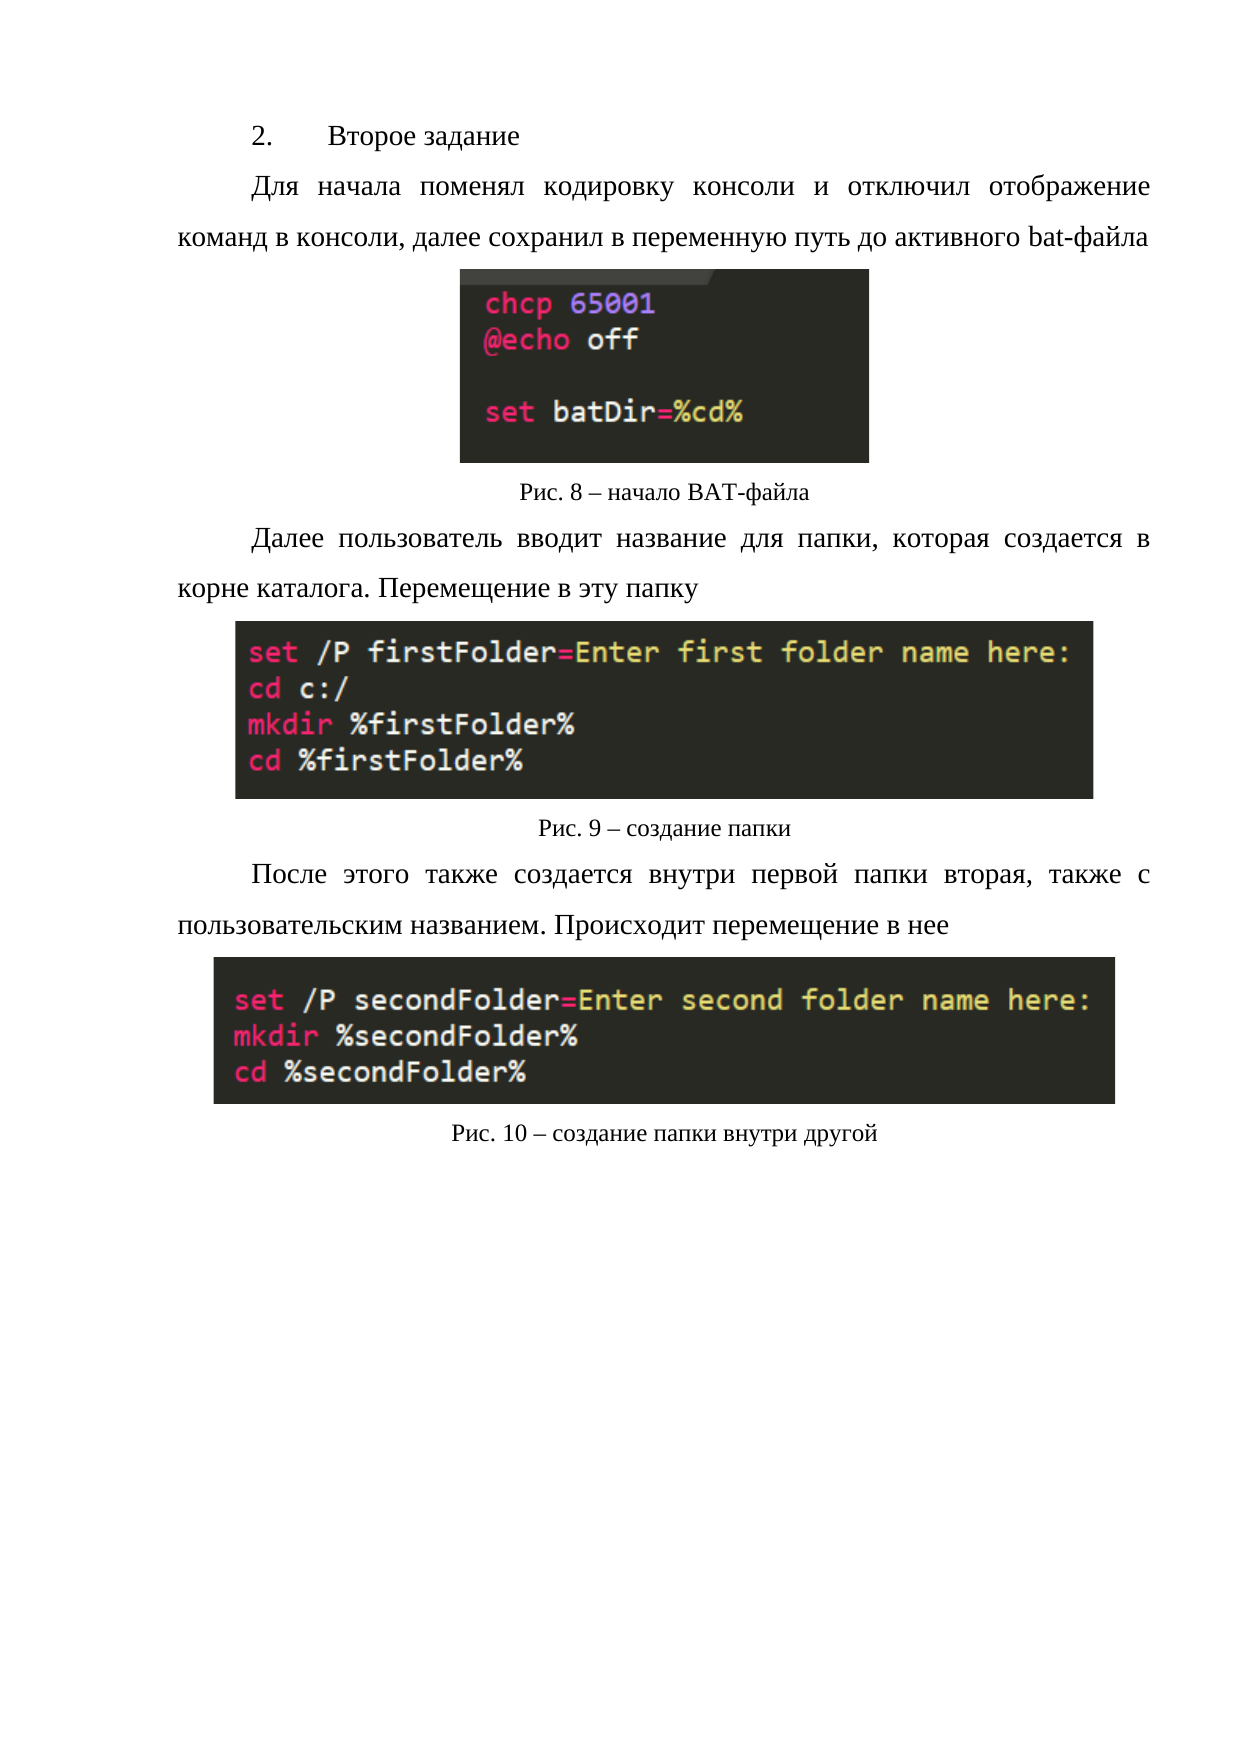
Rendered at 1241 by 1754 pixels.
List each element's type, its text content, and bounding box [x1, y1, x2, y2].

text После этого также создается внутри первой папки вторая, также с пользовательским названием. Происходит перемещение в нее [177, 857, 1152, 940]
picture [213, 957, 1116, 1104]
picture [459, 269, 870, 463]
list Второе задание [177, 118, 1152, 152]
list Для начала поменял кодировку консоли и отключил отображение команд в консоли, далее сохранил в переменную путь до активного bat-файла [177, 168, 1152, 252]
text Далее пользователь вводит название для папки, которая создается в корне каталога. Перемещение в эту папку [177, 520, 1152, 604]
picture [235, 621, 1094, 799]
